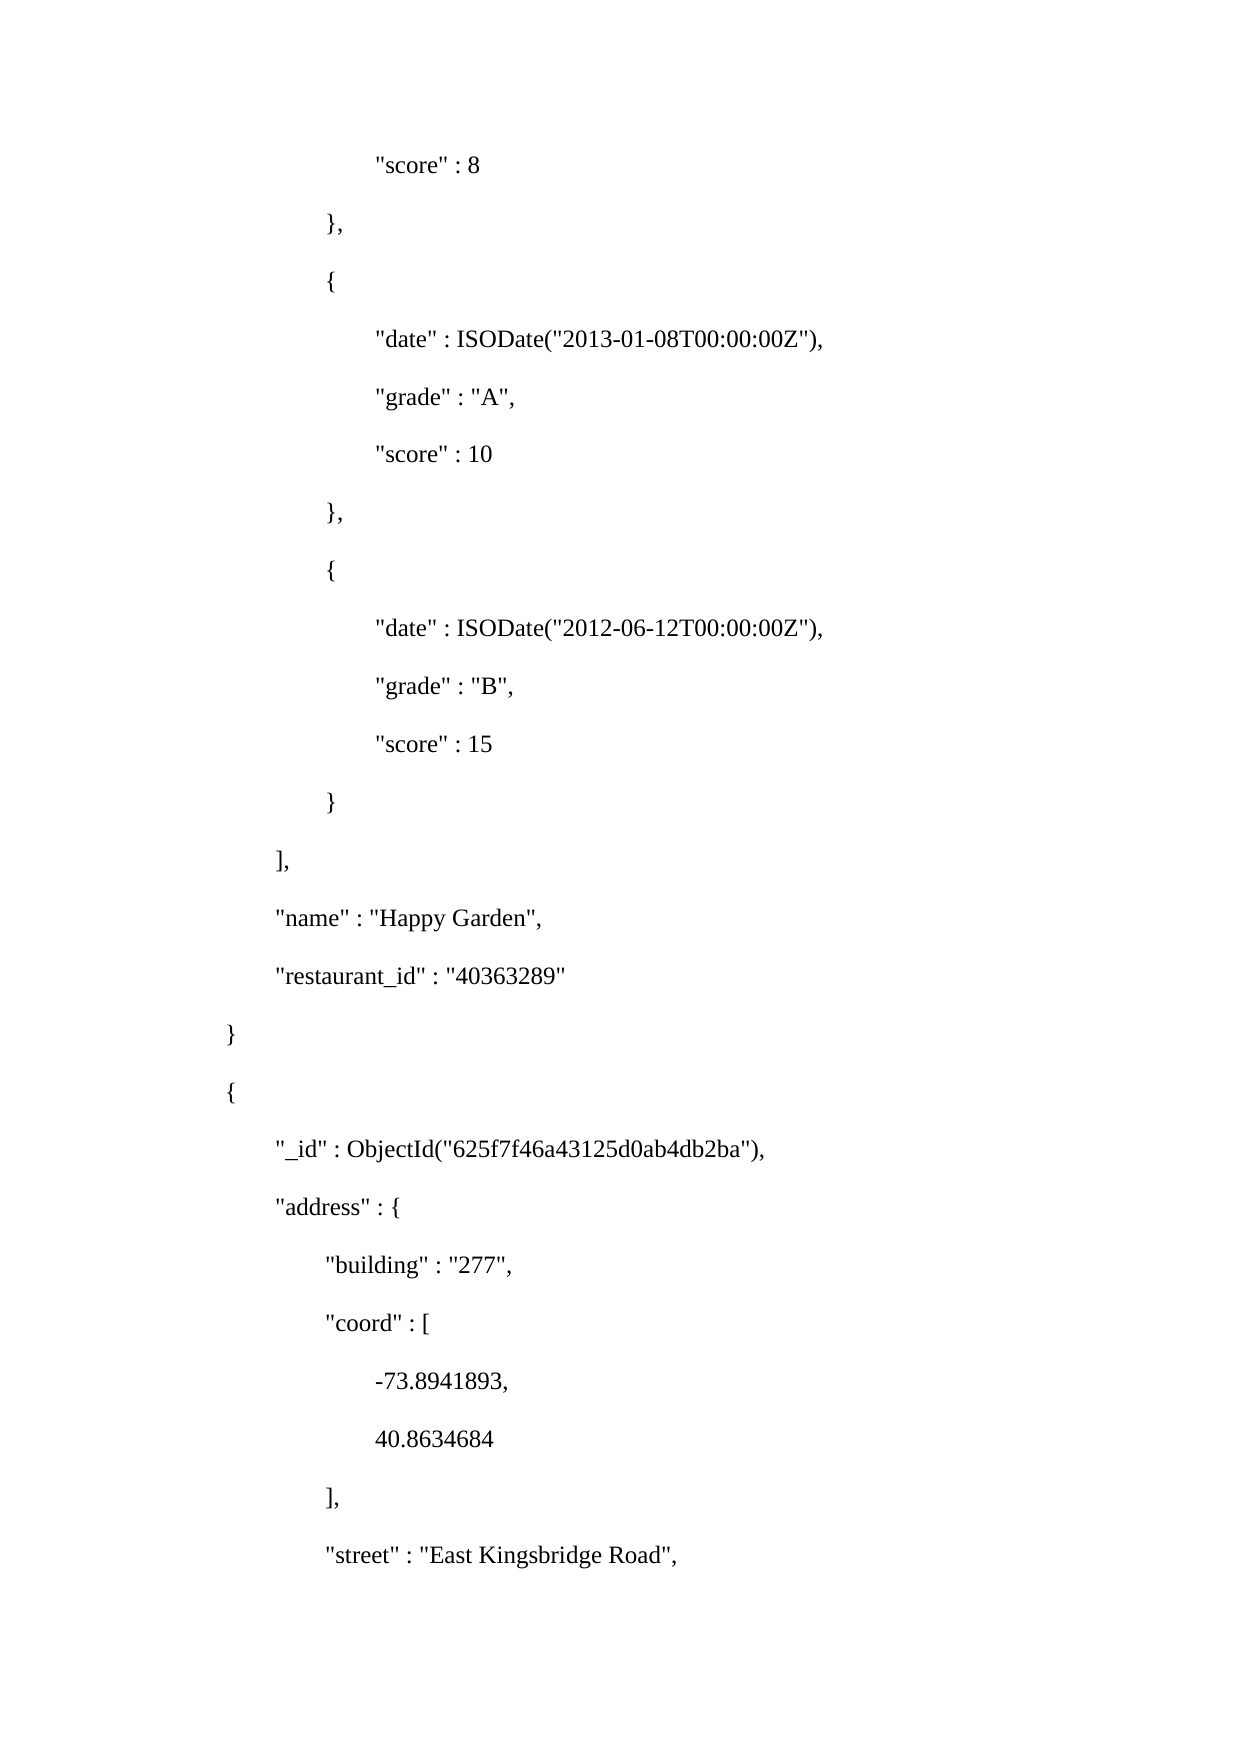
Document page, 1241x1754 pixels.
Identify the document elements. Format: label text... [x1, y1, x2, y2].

text "score" : 8 [225, 150, 1090, 179]
text 40.8634684 [225, 1424, 1090, 1453]
text "name" : "Happy Garden", [225, 903, 1090, 932]
text } [225, 787, 1090, 816]
text "coord" : [ [225, 1308, 1090, 1337]
text { [225, 1077, 1090, 1105]
text "grade" : "A", [225, 382, 1090, 410]
text "date" : ISODate("2012-06-12T00:00:00Z"), [225, 613, 1090, 642]
text ], [225, 1482, 1090, 1511]
text -73.8941893, [225, 1366, 1090, 1395]
text ], [225, 845, 1090, 874]
text }, [225, 208, 1090, 237]
text } [225, 1019, 1090, 1047]
text "address" : { [225, 1192, 1090, 1221]
text "score" : 10 [225, 439, 1090, 468]
text "restaurant_id" : "40363289" [225, 961, 1090, 989]
text { [225, 266, 1090, 294]
text "building" : "277", [225, 1250, 1090, 1279]
text "grade" : "B", [225, 671, 1090, 700]
text }, [225, 497, 1090, 526]
text "date" : ISODate("2013-01-08T00:00:00Z"), [225, 324, 1090, 352]
text { [225, 555, 1090, 584]
text "street" : "East Kingsbridge Road", [225, 1540, 1090, 1569]
text "score" : 15 [225, 729, 1090, 758]
text "_id" : ObjectId("625f7f46a43125d0ab4db2ba"), [225, 1134, 1090, 1163]
